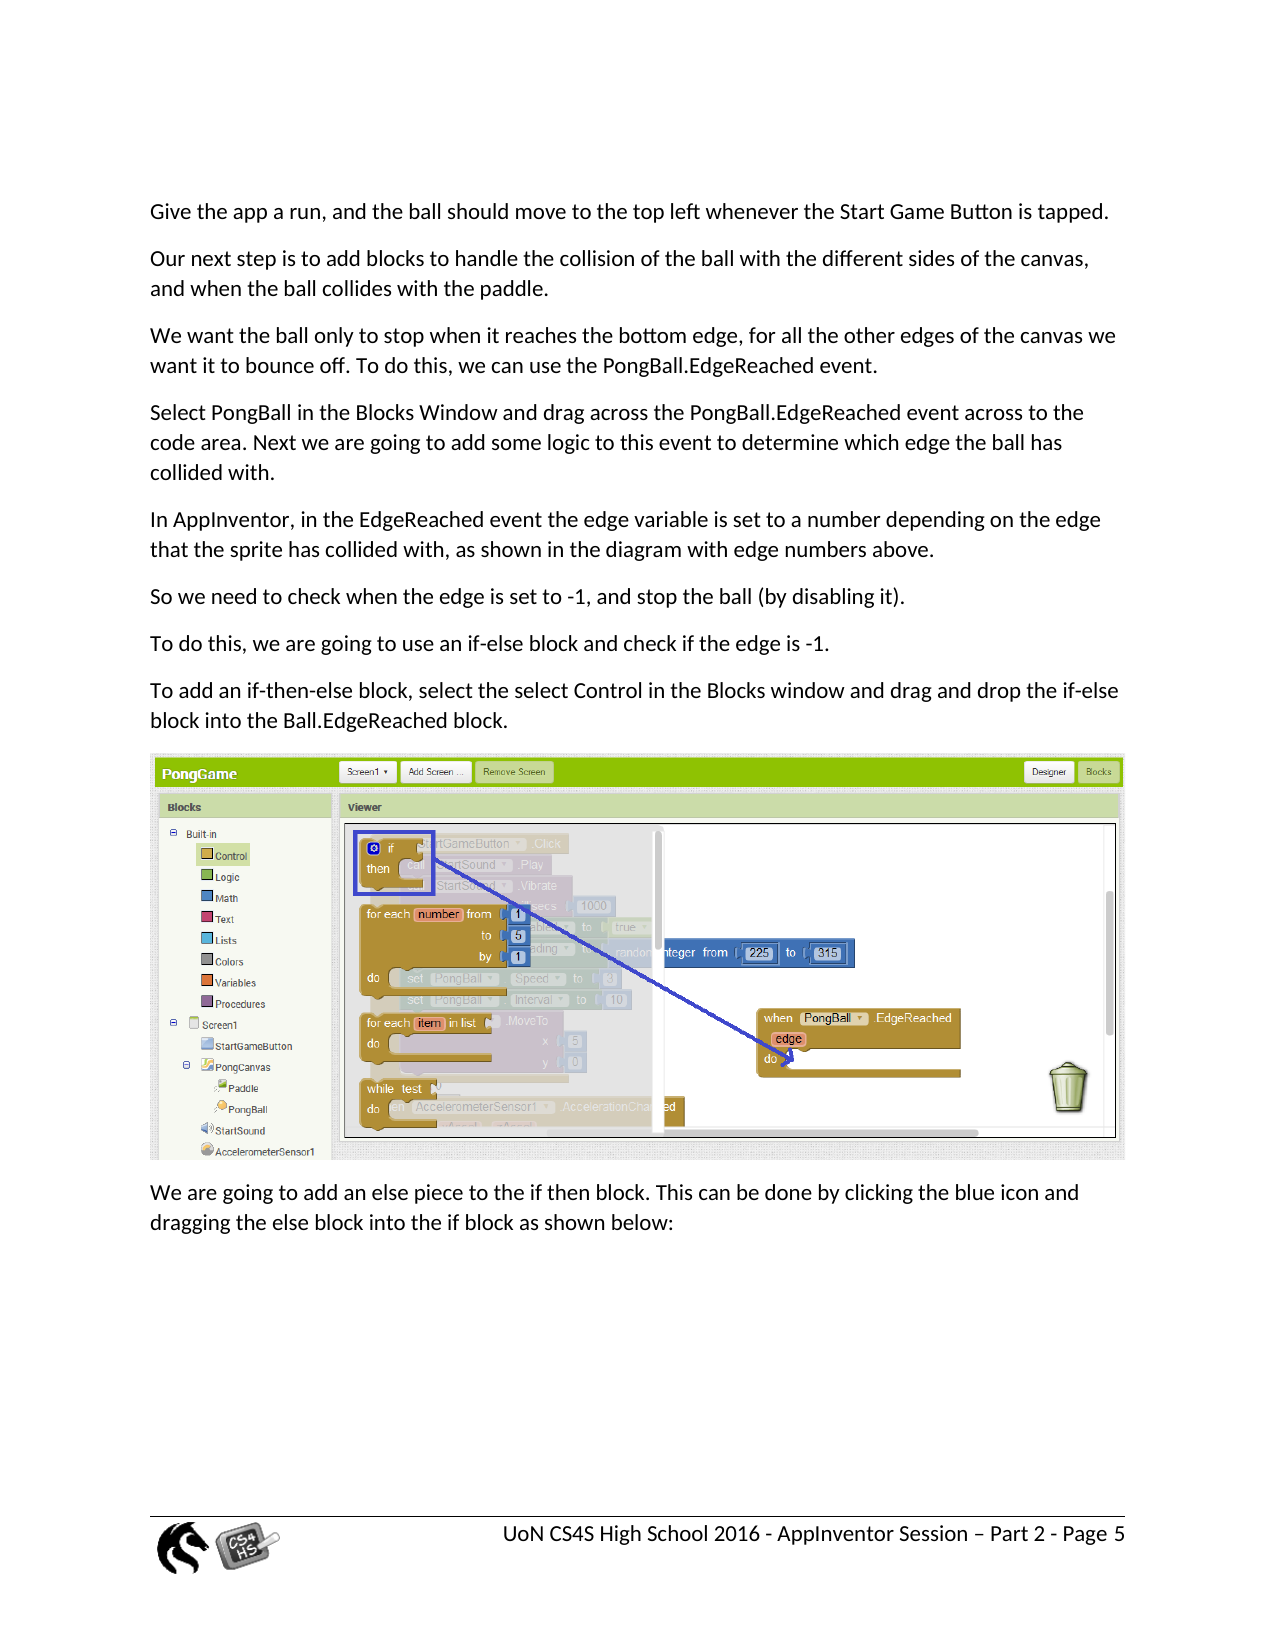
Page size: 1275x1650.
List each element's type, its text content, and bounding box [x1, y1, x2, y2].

picture [150, 753, 1125, 1160]
text We want the ball only to stop when it reaches the bottom edge, for all the other edges of the canvas we want it to bounce off. To do this, we can use the PongBall.EdgeReached event. [150, 321, 1125, 379]
text We are going to add an else piece to the if then block. This can be done by clicking the blue icon and dragging the else block into the if block as shown below: [150, 1178, 1125, 1236]
text Select PongBall in the Blocks Window and drag across the PongBall.EdgeReached event across to the code area. Next we are going to add some logic to this event to determine which edge the ball has collided with. [150, 398, 1125, 486]
text To add an if-then-else block, select the select Control in the Blocks window and drag and drop the if-else block into the Ball.EdgeReached block. [150, 676, 1125, 734]
text Our next step is to add blocks to handle the collision of the ball with the different sides of the canvas, and when the ball collides with the paddle. [150, 244, 1125, 302]
text So we need to check when the edge is set to -1, and stop the ball (by disabling it). [150, 582, 1125, 610]
text To do this, we are going to use an if-else block and check if the edge is -1. [150, 629, 1125, 657]
text Give the app a run, and the ball should move to the top left whenever the Start Game Button is tapped. [150, 197, 1125, 225]
text In AppInventor, in the EdgeReached event the edge variable is set to a number depending on the edge that the sprite has collided with, as shown in the diagram with edge numbers above. [150, 505, 1125, 563]
